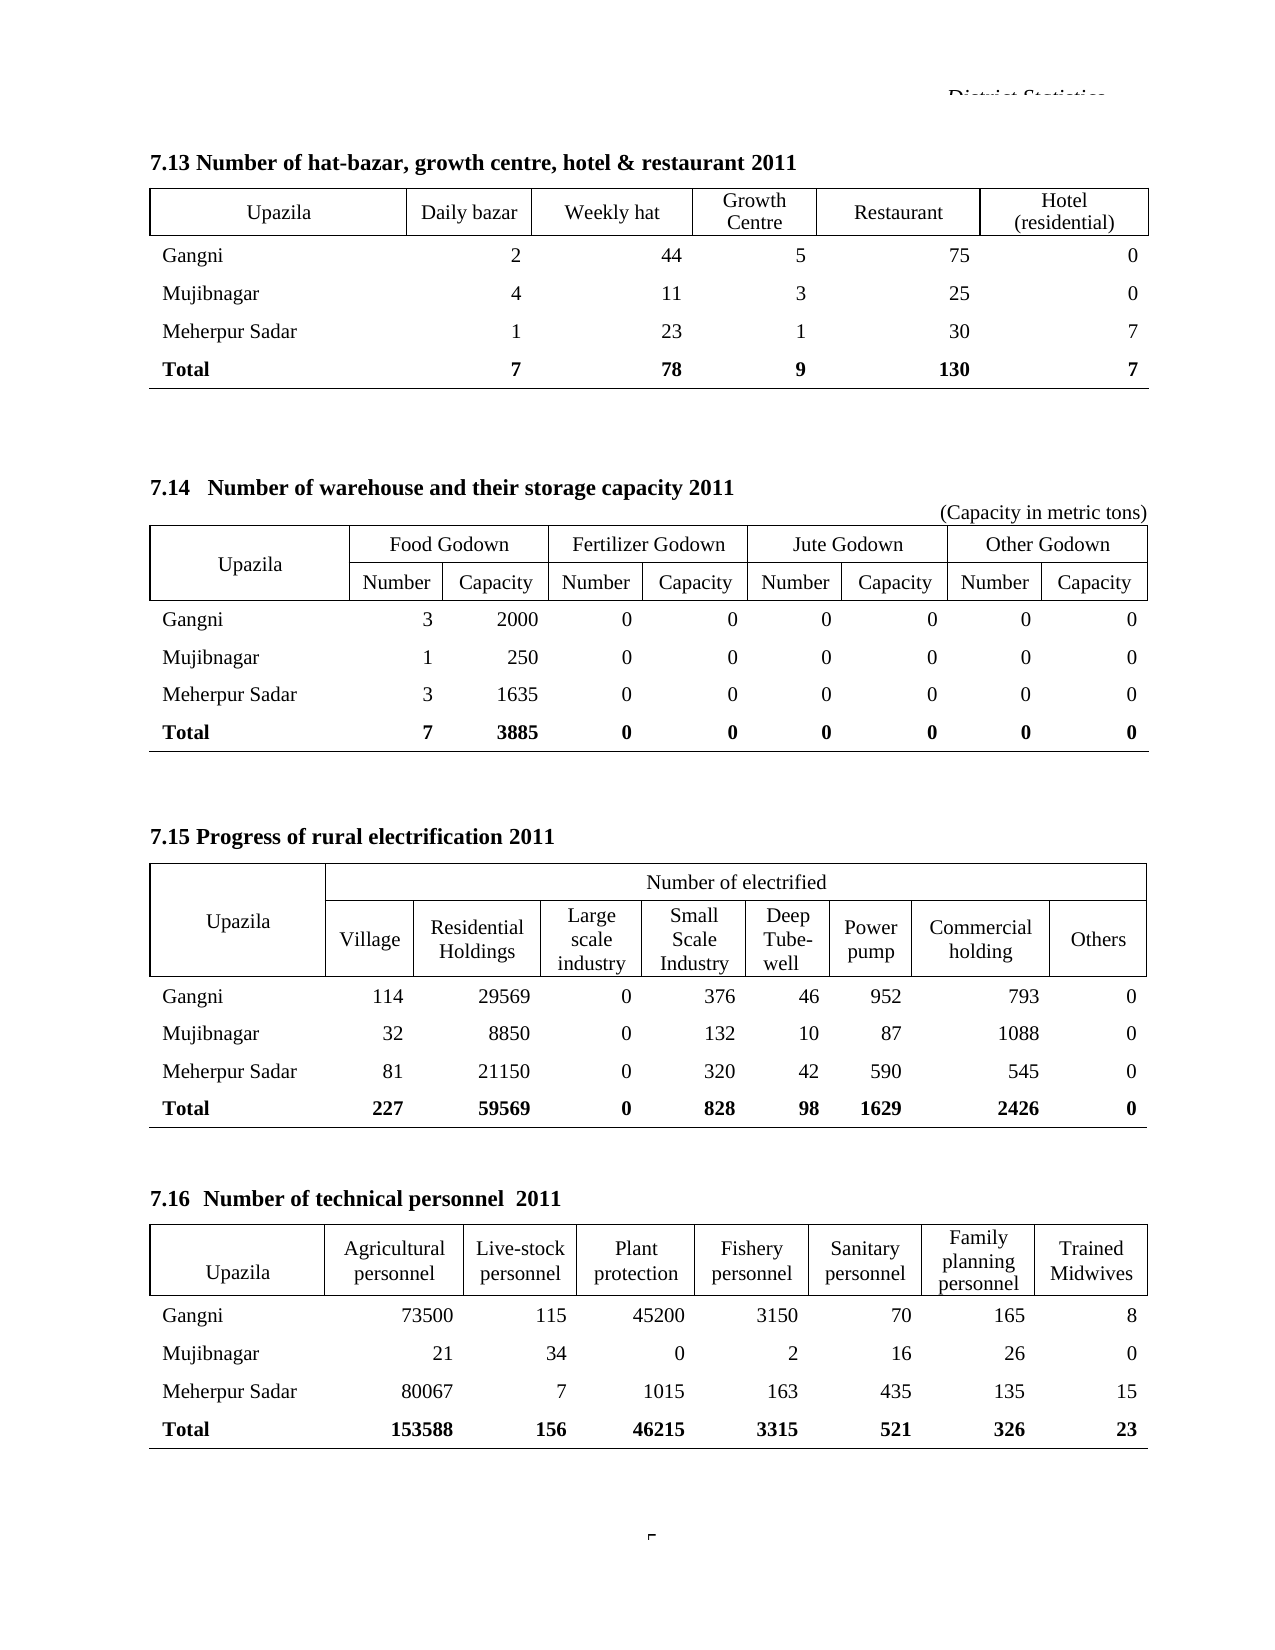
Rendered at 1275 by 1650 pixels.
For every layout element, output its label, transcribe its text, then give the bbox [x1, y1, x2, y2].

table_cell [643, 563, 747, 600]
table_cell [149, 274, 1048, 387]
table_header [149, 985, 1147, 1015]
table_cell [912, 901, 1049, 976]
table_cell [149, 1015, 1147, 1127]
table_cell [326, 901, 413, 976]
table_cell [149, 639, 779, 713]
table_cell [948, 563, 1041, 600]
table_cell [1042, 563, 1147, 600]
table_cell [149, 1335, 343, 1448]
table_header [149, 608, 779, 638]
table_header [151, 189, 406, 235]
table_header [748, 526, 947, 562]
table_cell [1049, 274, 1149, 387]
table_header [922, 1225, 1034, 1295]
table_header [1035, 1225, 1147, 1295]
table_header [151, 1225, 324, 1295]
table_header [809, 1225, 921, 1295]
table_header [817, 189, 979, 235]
list Number of technical personnel 2011 [150, 1185, 1164, 1211]
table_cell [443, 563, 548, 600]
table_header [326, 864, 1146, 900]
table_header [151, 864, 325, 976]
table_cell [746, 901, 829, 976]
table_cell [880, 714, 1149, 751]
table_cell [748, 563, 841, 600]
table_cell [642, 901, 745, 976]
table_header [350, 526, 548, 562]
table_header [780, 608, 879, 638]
text (Capacity in metric tons) [940, 501, 1164, 524]
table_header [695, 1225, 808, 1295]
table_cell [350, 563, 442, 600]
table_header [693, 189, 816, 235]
list Number of warehouse and their storage capacity 2011 [150, 474, 1164, 501]
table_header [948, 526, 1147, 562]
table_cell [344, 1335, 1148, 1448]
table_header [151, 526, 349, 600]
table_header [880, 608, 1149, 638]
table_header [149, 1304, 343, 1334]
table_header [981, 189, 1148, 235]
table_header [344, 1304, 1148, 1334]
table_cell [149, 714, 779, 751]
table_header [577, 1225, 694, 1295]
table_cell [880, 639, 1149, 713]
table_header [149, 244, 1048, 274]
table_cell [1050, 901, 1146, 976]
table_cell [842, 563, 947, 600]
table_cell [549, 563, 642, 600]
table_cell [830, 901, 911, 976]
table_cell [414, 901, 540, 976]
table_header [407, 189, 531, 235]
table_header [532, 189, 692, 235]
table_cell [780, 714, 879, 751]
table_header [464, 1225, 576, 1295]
list Progress of rural electrification 2011 [150, 823, 1164, 849]
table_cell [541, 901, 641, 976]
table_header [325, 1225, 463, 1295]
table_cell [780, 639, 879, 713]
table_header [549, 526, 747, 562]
list Number of hat-bazar, growth centre, hotel & restaurant 2011 [150, 149, 1164, 175]
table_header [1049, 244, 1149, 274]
